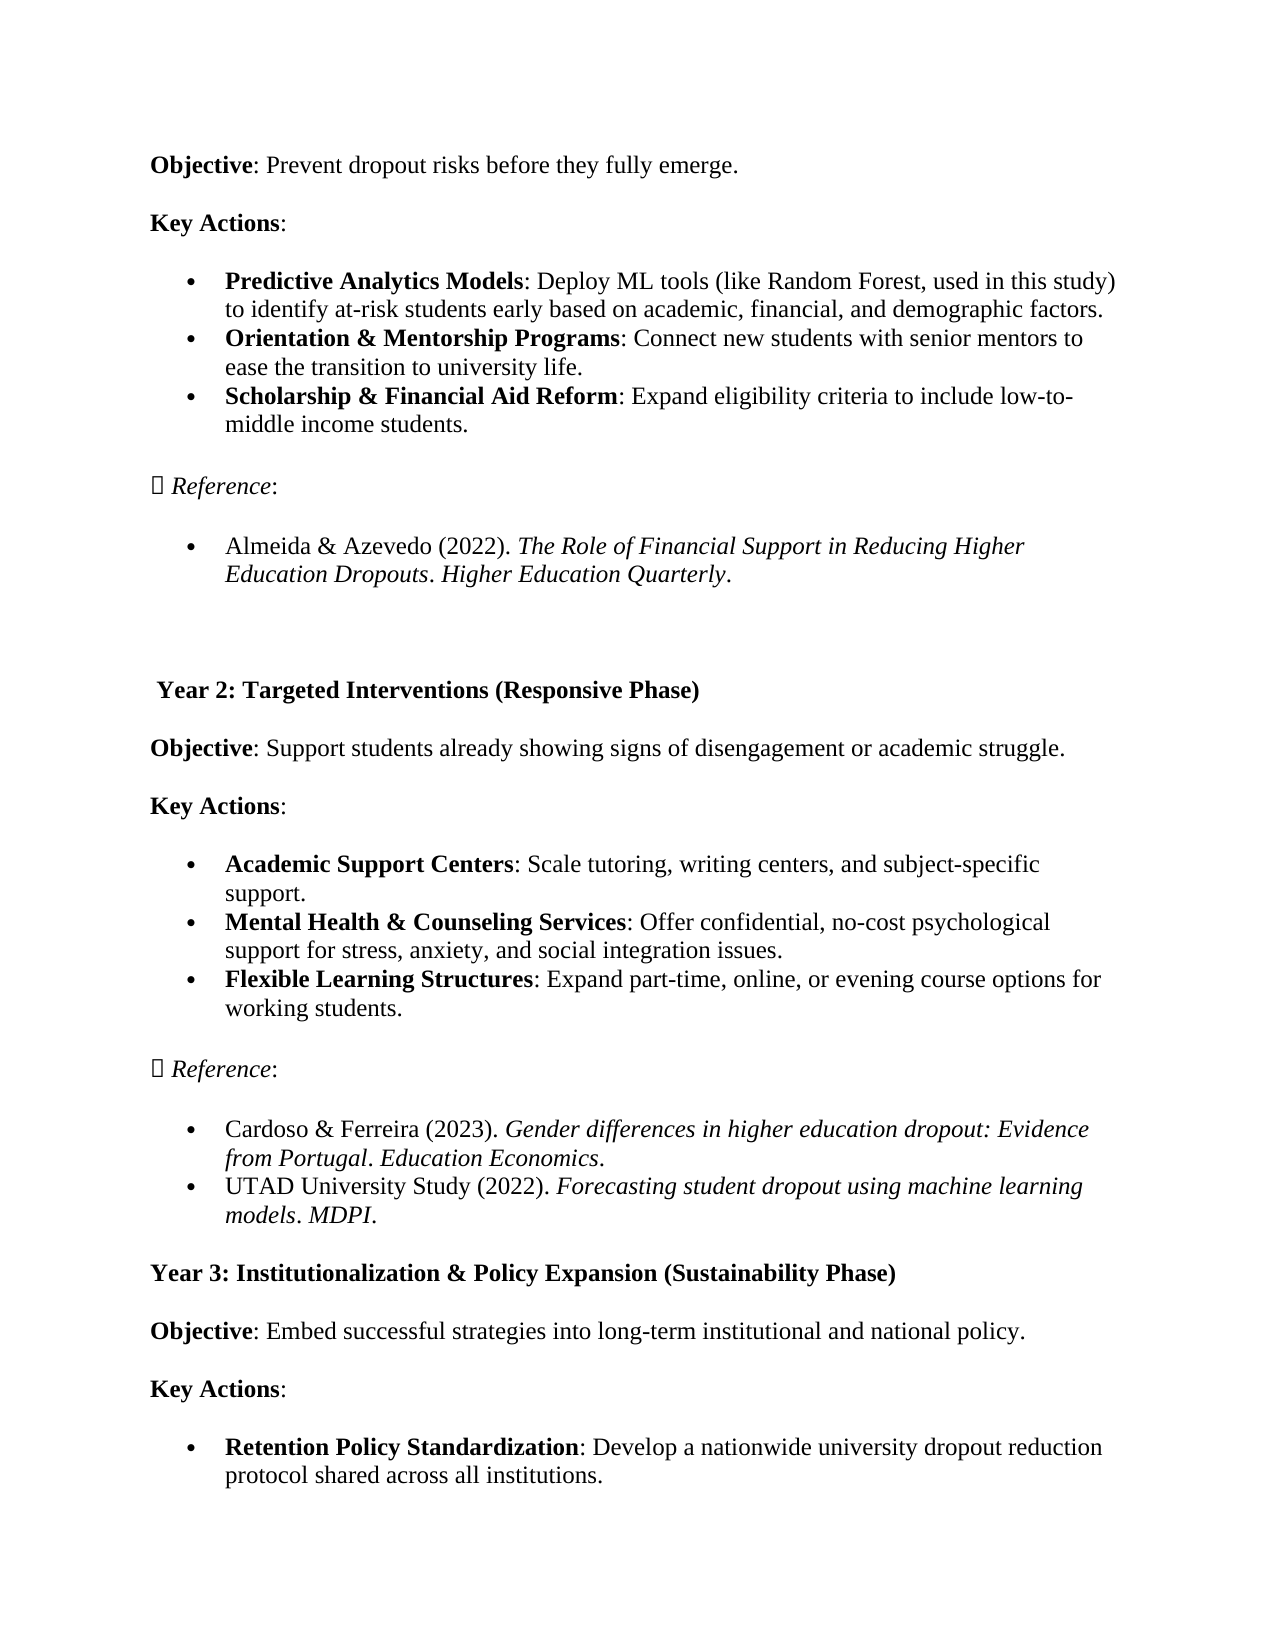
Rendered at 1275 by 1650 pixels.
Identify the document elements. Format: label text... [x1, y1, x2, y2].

text Key Actions: [150, 791, 1125, 820]
list Mental Health & Counseling Services: Offer confidential, no-cost psychological support for stress, anxiety, and social integration issues. [187, 907, 1125, 964]
list Academic Support Centers: Scale tutoring, writing centers, and subject-specific support. [187, 849, 1125, 907]
text Objective: Support students already showing signs of disengagement or academic struggle. [150, 733, 1125, 762]
list Predictive Analytics Models: Deploy ML tools (like Random Forest, used in this study) to identify at-risk students early based on academic, financial, and demographic factors. [187, 266, 1125, 323]
text 📌 Reference: [150, 1051, 1125, 1085]
text Year 2: Targeted Interventions (Responsive Phase) [150, 675, 1125, 704]
list UTAD University Study (2022). Forecasting student dropout using machine learning models. MDPI. [187, 1171, 1125, 1229]
list Orientation & Mentorship Programs: Connect new students with senior mentors to ease the transition to university life. [187, 323, 1125, 381]
text 📌 Reference: [150, 467, 1125, 502]
text Key Actions: [150, 1374, 1125, 1403]
text Year 3: Institutionalization & Policy Expansion (Sustainability Phase) [150, 1258, 1125, 1287]
list Retention Policy Standardization: Develop a nationwide university dropout reduction protocol shared across all institutions. [187, 1432, 1125, 1489]
text Key Actions: [150, 208, 1125, 237]
list Flexible Learning Structures: Expand part-time, online, or evening course options for working students. [187, 964, 1125, 1022]
list Scholarship & Financial Aid Reform: Expand eligibility criteria to include low-to-middle income students. [187, 381, 1125, 438]
list Cardoso & Ferreira (2023). Gender differences in higher education dropout: Evidence from Portugal. Education Economics. [187, 1114, 1125, 1171]
text Objective: Prevent dropout risks before they fully emerge. [150, 150, 1125, 179]
text Objective: Embed successful strategies into long-term institutional and national policy. [150, 1316, 1125, 1345]
list Almeida & Azevedo (2022). The Role of Financial Support in Reducing Higher Education Dropouts. Higher Education Quarterly. [187, 531, 1125, 588]
